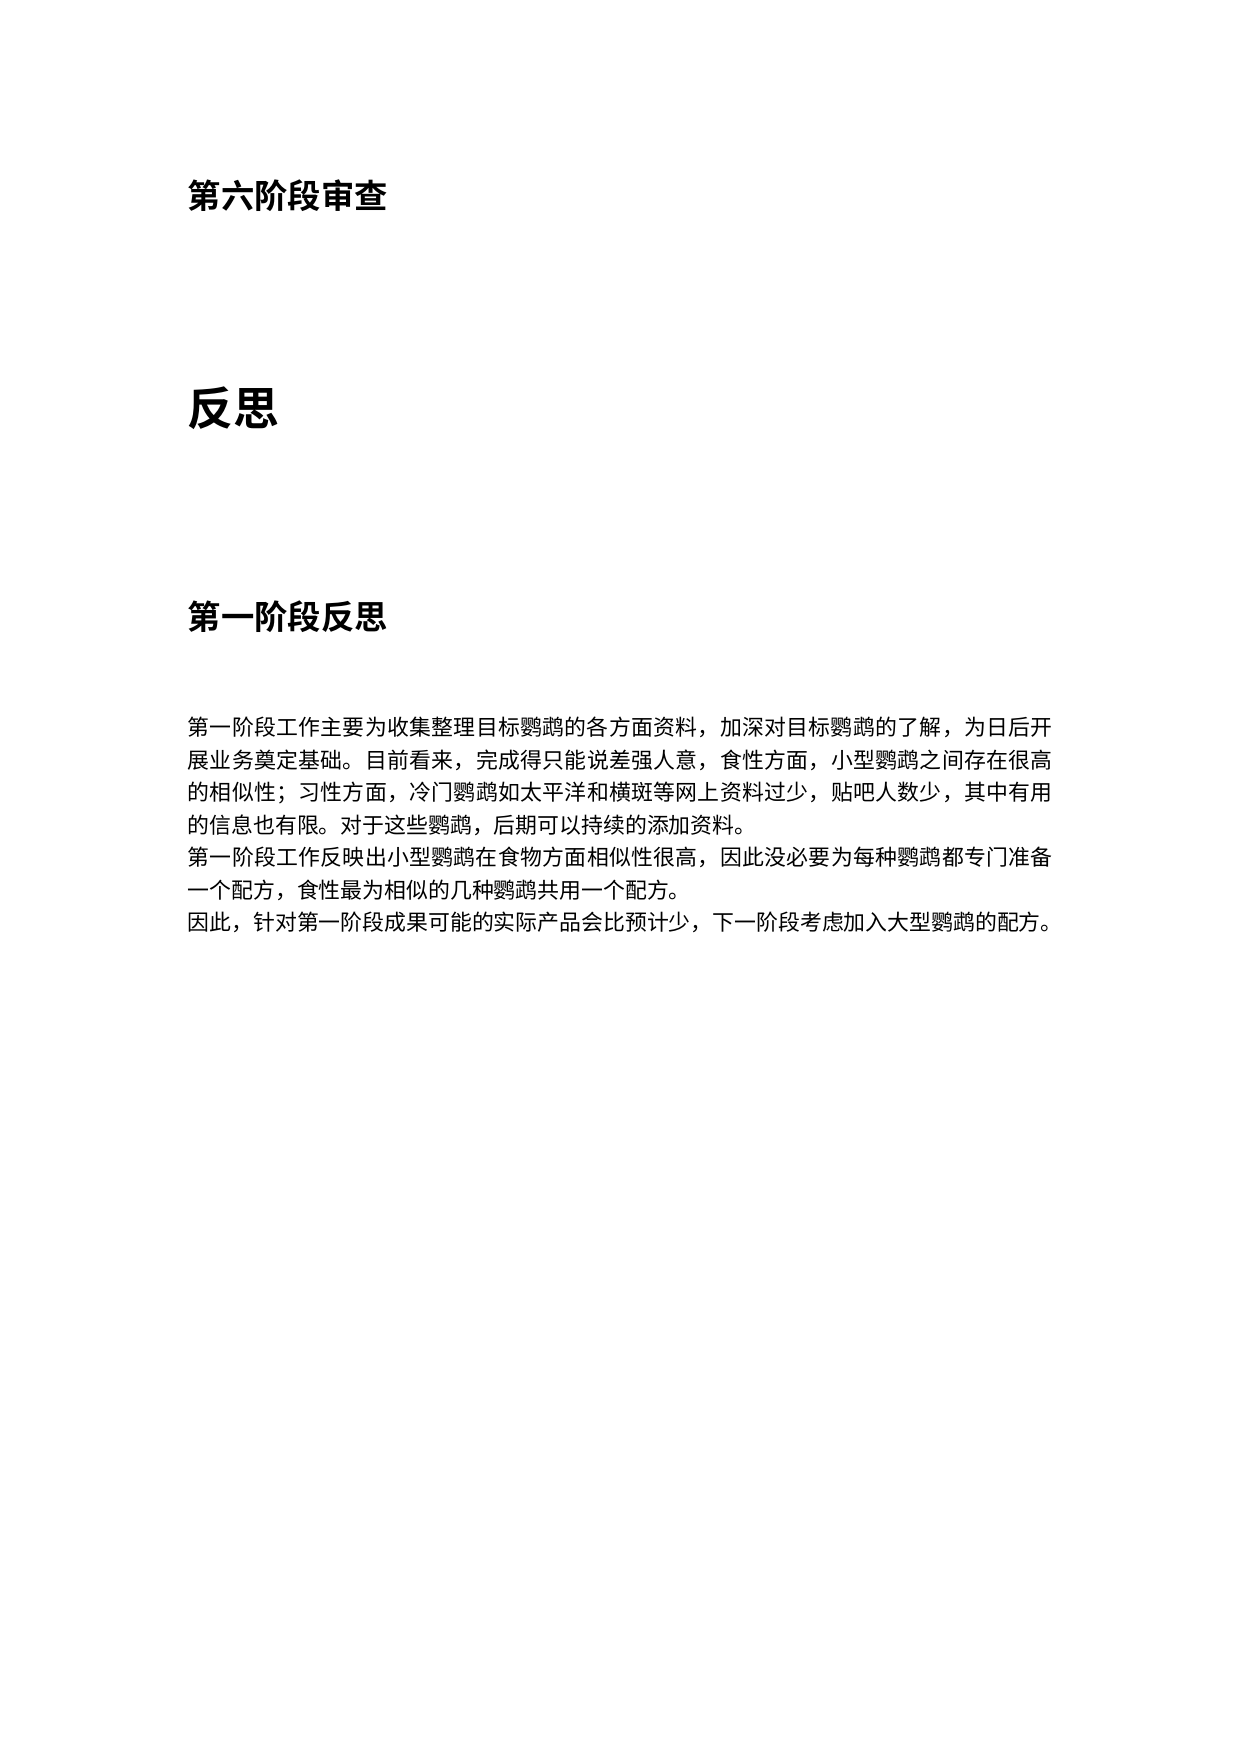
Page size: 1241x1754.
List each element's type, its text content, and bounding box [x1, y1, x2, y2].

subtitle 反思 [187, 357, 1053, 454]
text 第一阶段工作主要为收集整理目标鹦鹉的各方面资料，加深对目标鹦鹉的了解，为日后开展业务奠定基础。目前看来，完成得只能说差强人意，食性方面，小型鹦鹉之间存在很高的相似性；习性方面，冷门鹦鹉如太平洋和横斑等网上资料过少，贴吧人数少，其中有用的信息也有限。对于这些鹦鹉，后期可以持续的添加资料。 [187, 710, 1053, 840]
text 第一阶段工作反映出小型鹦鹉在食物方面相似性很高，因此没必要为每种鹦鹉都专门准备一个配方，食性最为相似的几种鹦鹉共用一个配方。 [187, 840, 1053, 905]
subtitle 第六阶段审查 [187, 162, 1053, 227]
subtitle 第一阶段反思 [187, 582, 1053, 647]
text 因此，针对第一阶段成果可能的实际产品会比预计少，下一阶段考虑加入大型鹦鹉的配方。 [187, 905, 1053, 937]
